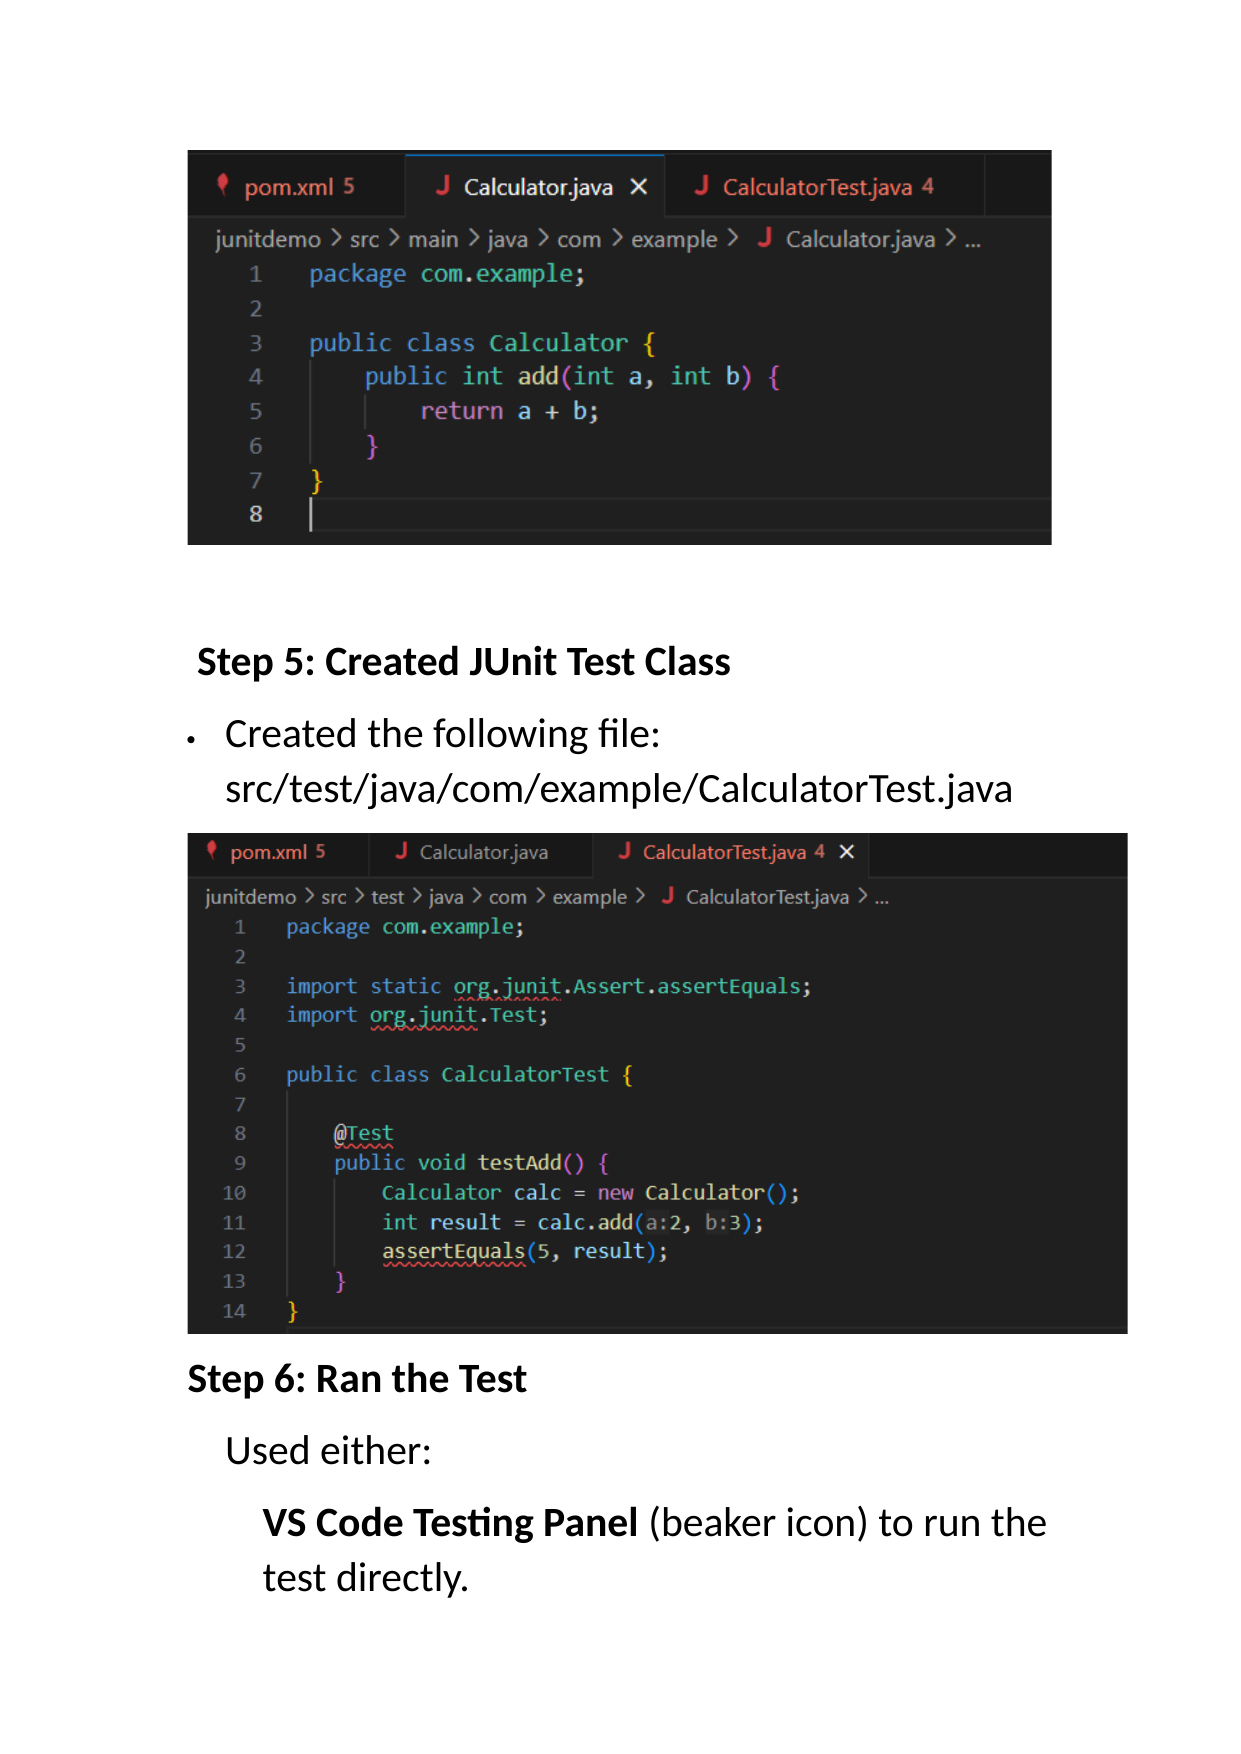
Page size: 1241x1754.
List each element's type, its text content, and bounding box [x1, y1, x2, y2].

text Step 5: Created JUnit Test Class [187, 635, 1090, 686]
text VS Code Testing Panel (beaker icon) to run the test directly. [262, 1496, 1090, 1601]
picture [187, 150, 1052, 545]
list Created the following file: src/test/java/com/example/CalculatorTest.java [187, 707, 1090, 812]
text Step 6: Ran the Test [187, 1352, 1090, 1403]
picture [187, 833, 1128, 1334]
text Used either: [225, 1424, 1090, 1475]
